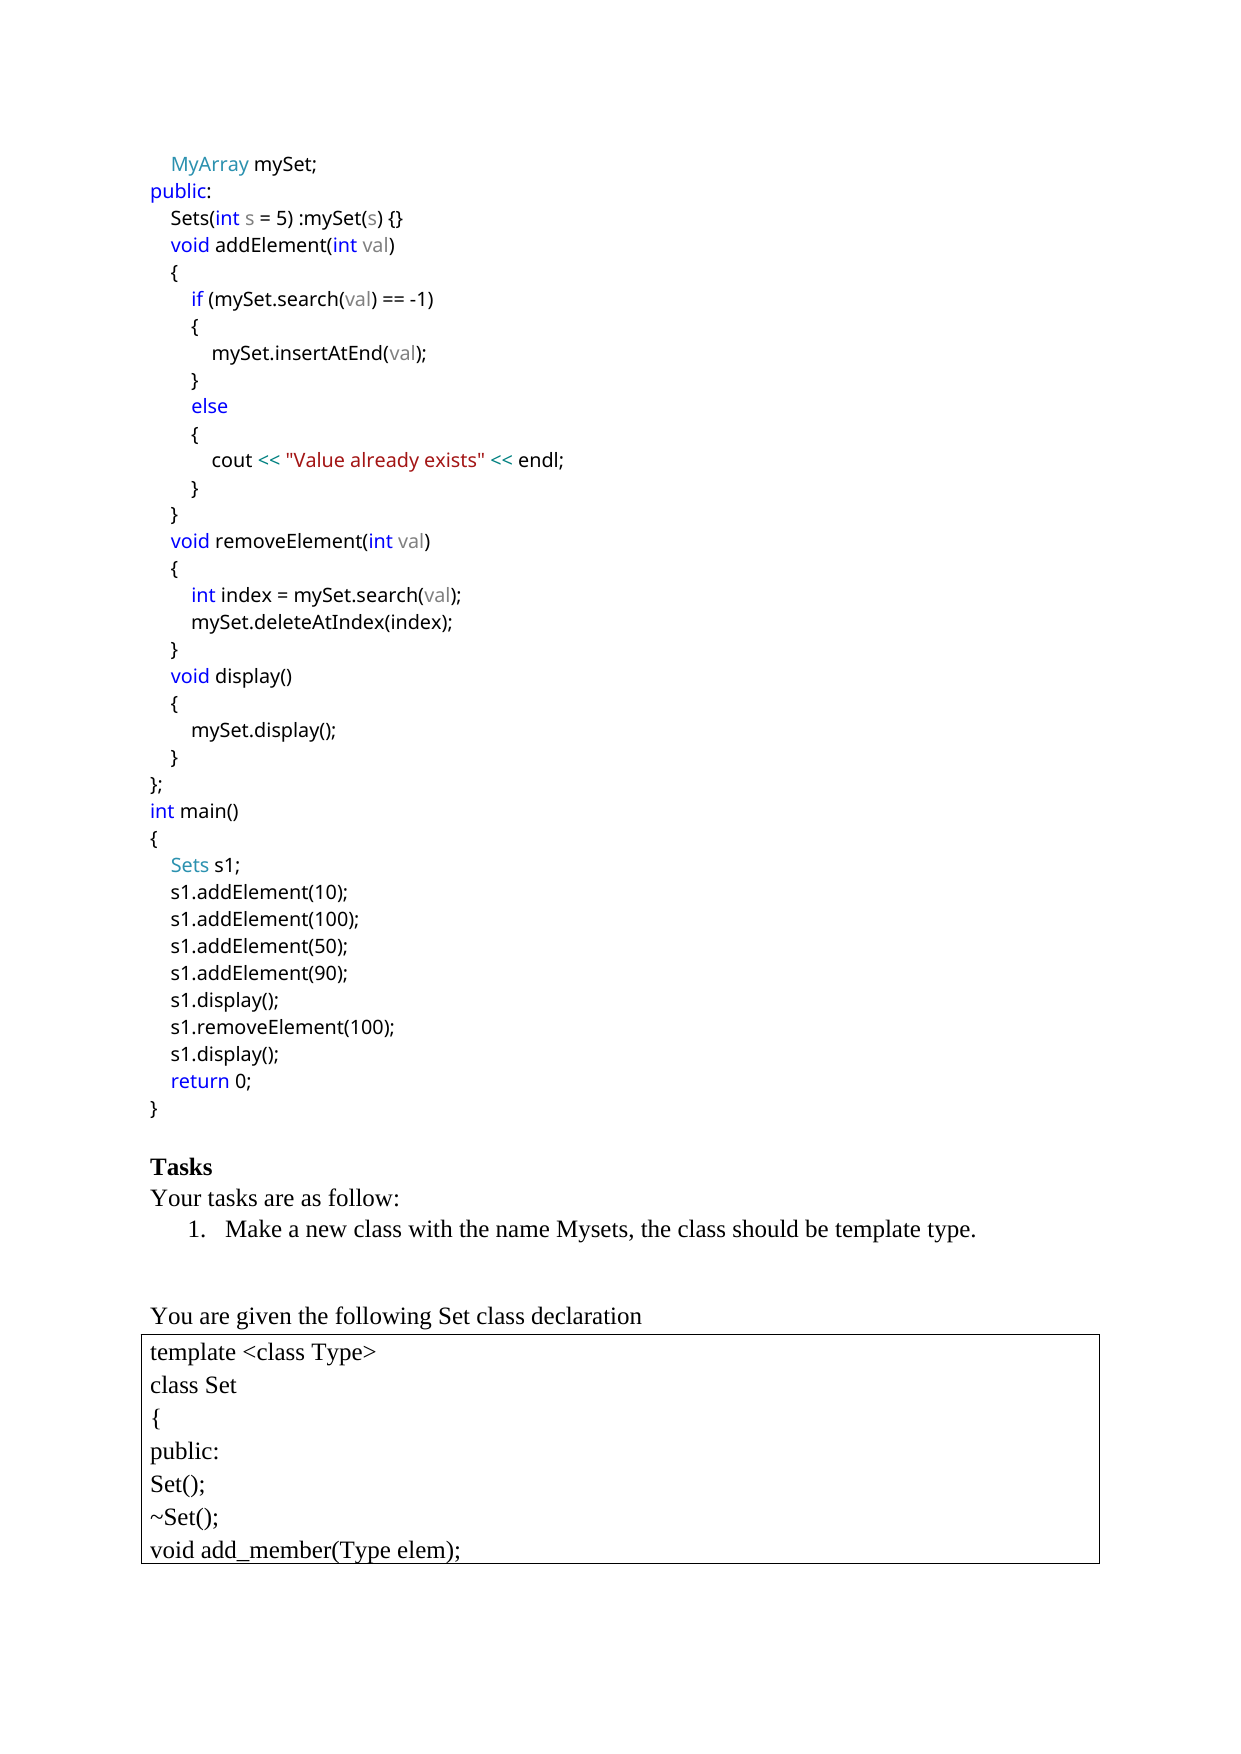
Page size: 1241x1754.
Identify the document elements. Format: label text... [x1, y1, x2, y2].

text if (mySet.search(val) == -1) [150, 285, 1090, 312]
text } [150, 743, 1090, 771]
text s1.addElement(10); [150, 878, 1090, 905]
text { [150, 258, 1090, 285]
text s1.display(); [150, 986, 1090, 1013]
text } [150, 636, 1090, 663]
text Sets s1; [150, 851, 1090, 878]
text ~Set(); [142, 1499, 1099, 1531]
text else [150, 393, 1090, 420]
text { [150, 689, 1090, 717]
subtitle Tasks [150, 1152, 1090, 1181]
text mySet.deleteAtIndex(index); [150, 609, 1090, 636]
text template <class Type> [142, 1335, 1099, 1366]
text } [150, 1094, 1090, 1121]
text } [150, 366, 1090, 393]
text You are given the following Set class declaration [150, 1268, 1090, 1330]
text public: [150, 177, 1090, 204]
text Set(); [142, 1466, 1099, 1498]
text { [150, 555, 1090, 582]
text int main() [150, 797, 1090, 824]
text s1.removeElement(100); [150, 1013, 1090, 1040]
text MyArray mySet; [150, 150, 1090, 177]
text s1.addElement(90); [150, 959, 1090, 986]
text void add_member(Type elem); [142, 1532, 1099, 1563]
text { [150, 312, 1090, 339]
text }; [150, 771, 1090, 797]
list Make a new class with the name Mysets, the class should be template type. [187, 1214, 1090, 1243]
text } [150, 501, 1090, 528]
text cout << "Value already exists" << endl; [150, 447, 1090, 474]
text return 0; [150, 1067, 1090, 1094]
text { [142, 1400, 1099, 1432]
text void display() [150, 663, 1090, 689]
text { [150, 420, 1090, 447]
text class Set [142, 1367, 1099, 1399]
text { [150, 824, 1090, 851]
text void addElement(int val) [150, 231, 1090, 258]
text mySet.display(); [150, 717, 1090, 743]
text public: [142, 1433, 1099, 1465]
text s1.display(); [150, 1040, 1090, 1067]
text int index = mySet.search(val); [150, 582, 1090, 609]
text void removeElement(int val) [150, 528, 1090, 555]
text s1.addElement(100); [150, 905, 1090, 932]
text } [150, 474, 1090, 501]
text mySet.insertAtEnd(val); [150, 339, 1090, 366]
text s1.addElement(50); [150, 932, 1090, 959]
text Your tasks are as follow: [150, 1183, 1090, 1212]
text Sets(int s = 5) :mySet(s) {} [150, 204, 1090, 231]
